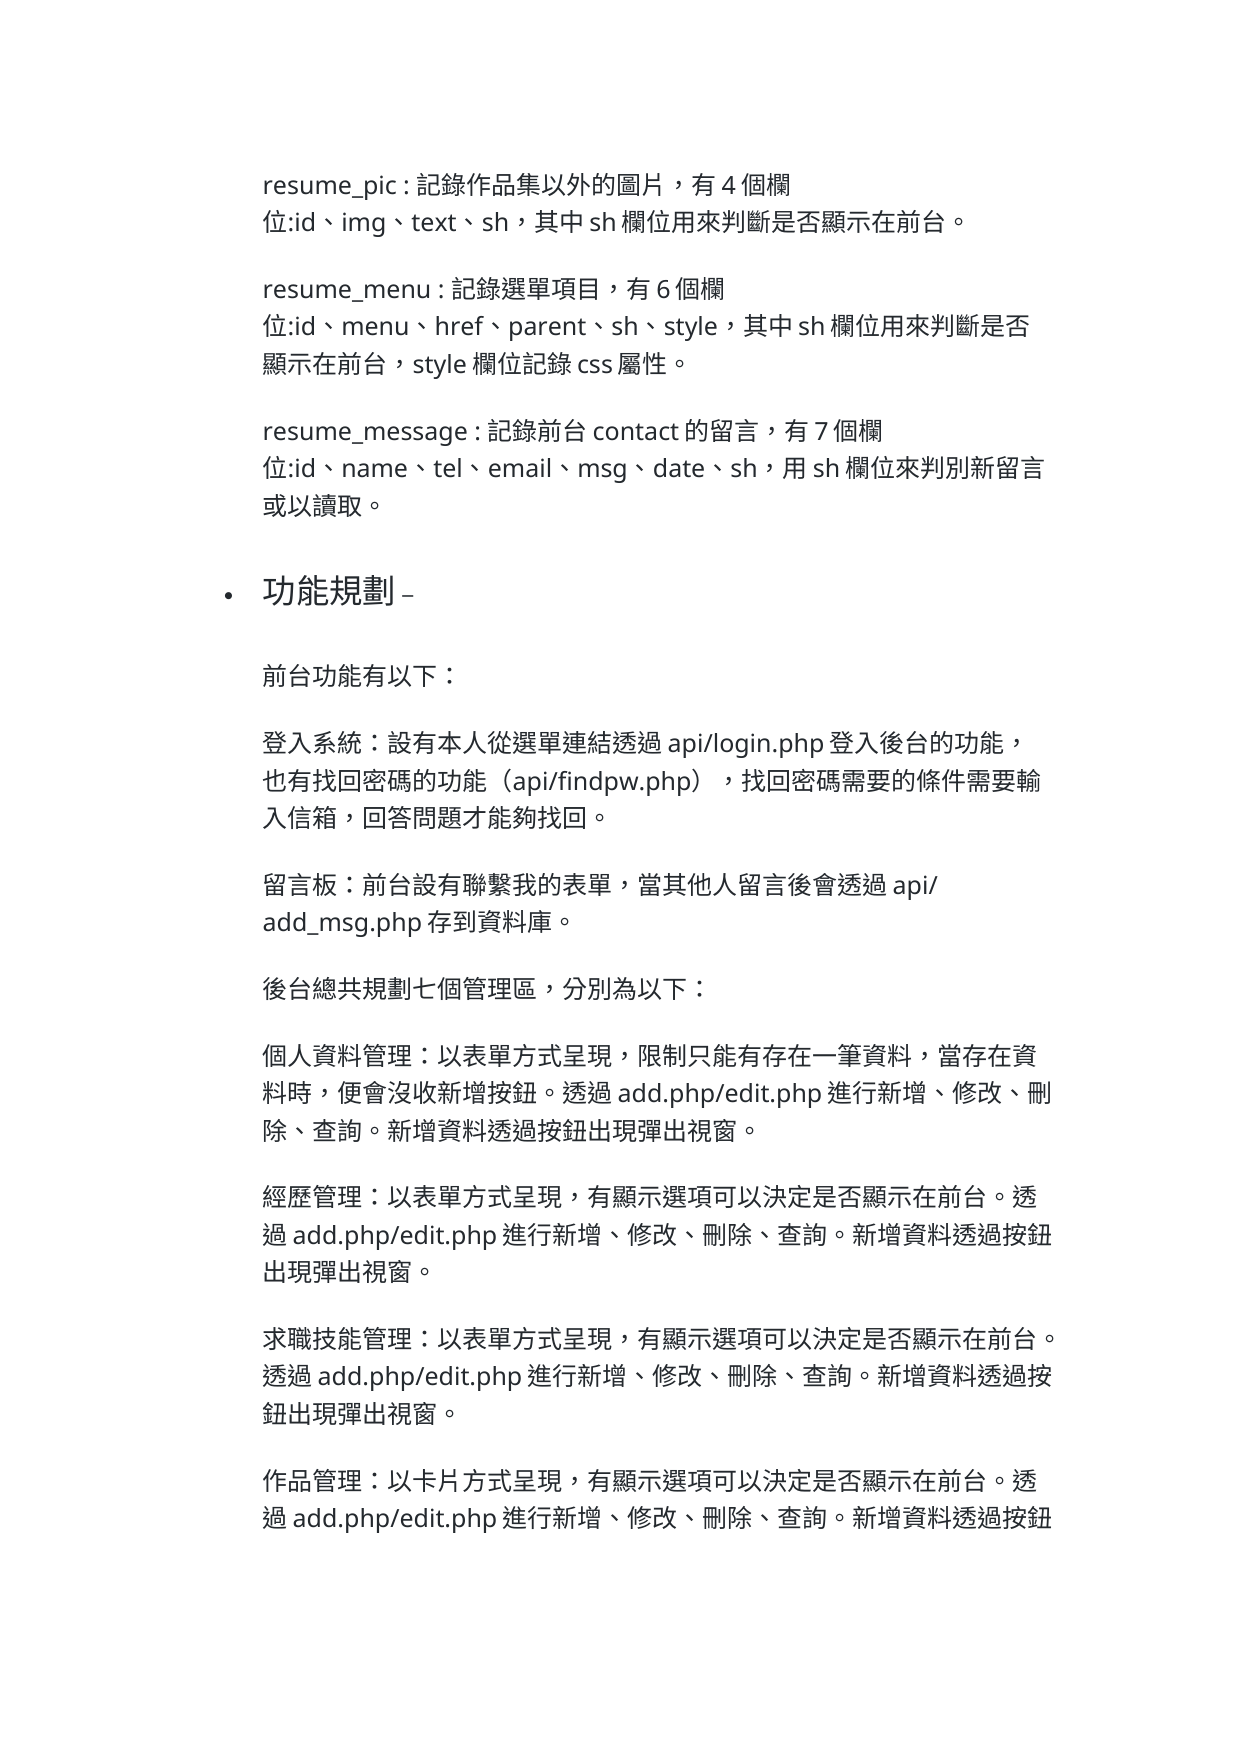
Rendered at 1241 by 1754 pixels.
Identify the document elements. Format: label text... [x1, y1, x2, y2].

text 前台功能有以下： [262, 656, 1053, 694]
text 經歷管理：以表單方式呈現，有顯示選項可以決定是否顯示在前台。透過add.php/edit.php進行新增、修改、刪除、查詢。新增資料透過按鈕出現彈出視窗。 [262, 1177, 1053, 1289]
text resume_message : 記錄前台contact的留言，有7個欄位:id、name、tel、email、msg、date、sh，用sh欄位來判別新留言或以讀取。 [262, 410, 1053, 523]
text 求職技能管理：以表單方式呈現，有顯示選項可以決定是否顯示在前台。透過add.php/edit.php進行新增、修改、刪除、查詢。新增資料透過按鈕出現彈出視窗。 [262, 1319, 1053, 1431]
text 登入系統：設有本人從選單連結透過api/login.php登入後台的功能，也有找回密碼的功能（api/findpw.php），找回密碼需要的條件需要輸入信箱，回答問題才能夠找回。 [262, 723, 1053, 835]
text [262, 1460, 1053, 1535]
list 功能規劃 – [225, 552, 1053, 627]
text resume_pic : 記錄作品集以外的圖片，有4個欄位:id、img、text、sh，其中sh欄位用來判斷是否顯示在前台。 [262, 164, 1053, 239]
text resume_menu : 記錄選單項目，有6個欄位:id、menu、href、parent、sh、style，其中sh欄位用來判斷是否顯示在前台，style欄位記錄css屬性。 [262, 269, 1053, 381]
text 個人資料管理：以表單方式呈現，限制只能有存在一筆資料，當存在資料時，便會沒收新增按鈕。透過add.php/edit.php進行新增、修改、刪除、查詢。新增資料透過按鈕出現彈出視窗。 [262, 1035, 1053, 1148]
text 留言板：前台設有聯繫我的表單，當其他人留言後會透過api/add_msg.php存到資料庫。 [262, 864, 1053, 939]
text 後台總共規劃七個管理區，分別為以下： [262, 969, 1053, 1006]
